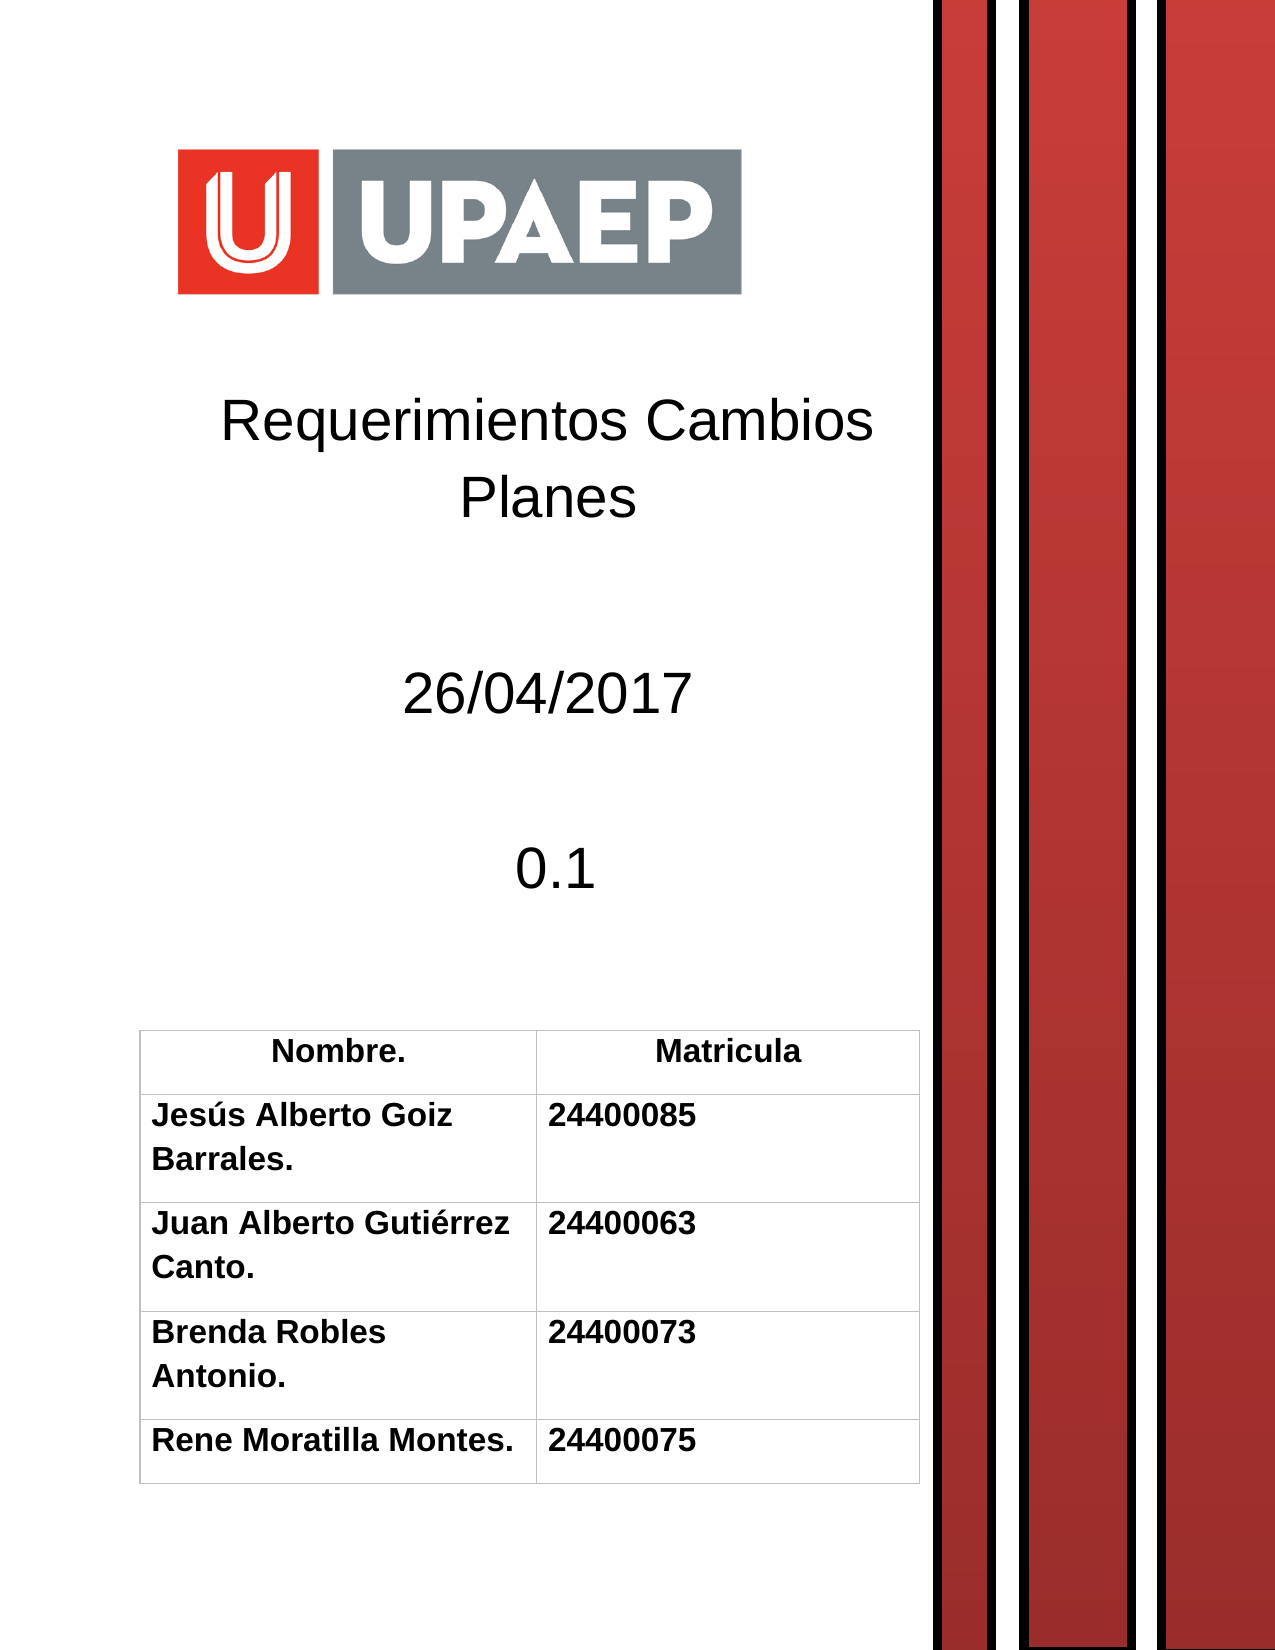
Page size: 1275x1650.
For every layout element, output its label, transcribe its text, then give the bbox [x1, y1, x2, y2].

table_cell 24400063 [537, 1203, 919, 1311]
text 26/04/2017 [177, 659, 1098, 726]
table_header Matricula [537, 1031, 919, 1094]
table_cell 24400085 [537, 1095, 919, 1202]
table_cell Brenda Robles Antonio. [141, 1312, 536, 1419]
table_cell Juan Alberto Gutiérrez Canto. [141, 1203, 536, 1311]
table_cell 24400075 [537, 1420, 919, 1483]
picture [177, 147, 746, 298]
table_header Nombre. [141, 1031, 536, 1094]
table_cell Jesús Alberto Goiz Barrales. [141, 1095, 536, 1202]
table_cell Rene Moratilla Montes. [141, 1420, 536, 1483]
table_cell 24400073 [537, 1312, 919, 1419]
text 0.1 [177, 757, 1098, 901]
text Requerimientos Cambios Planes [177, 386, 1098, 530]
